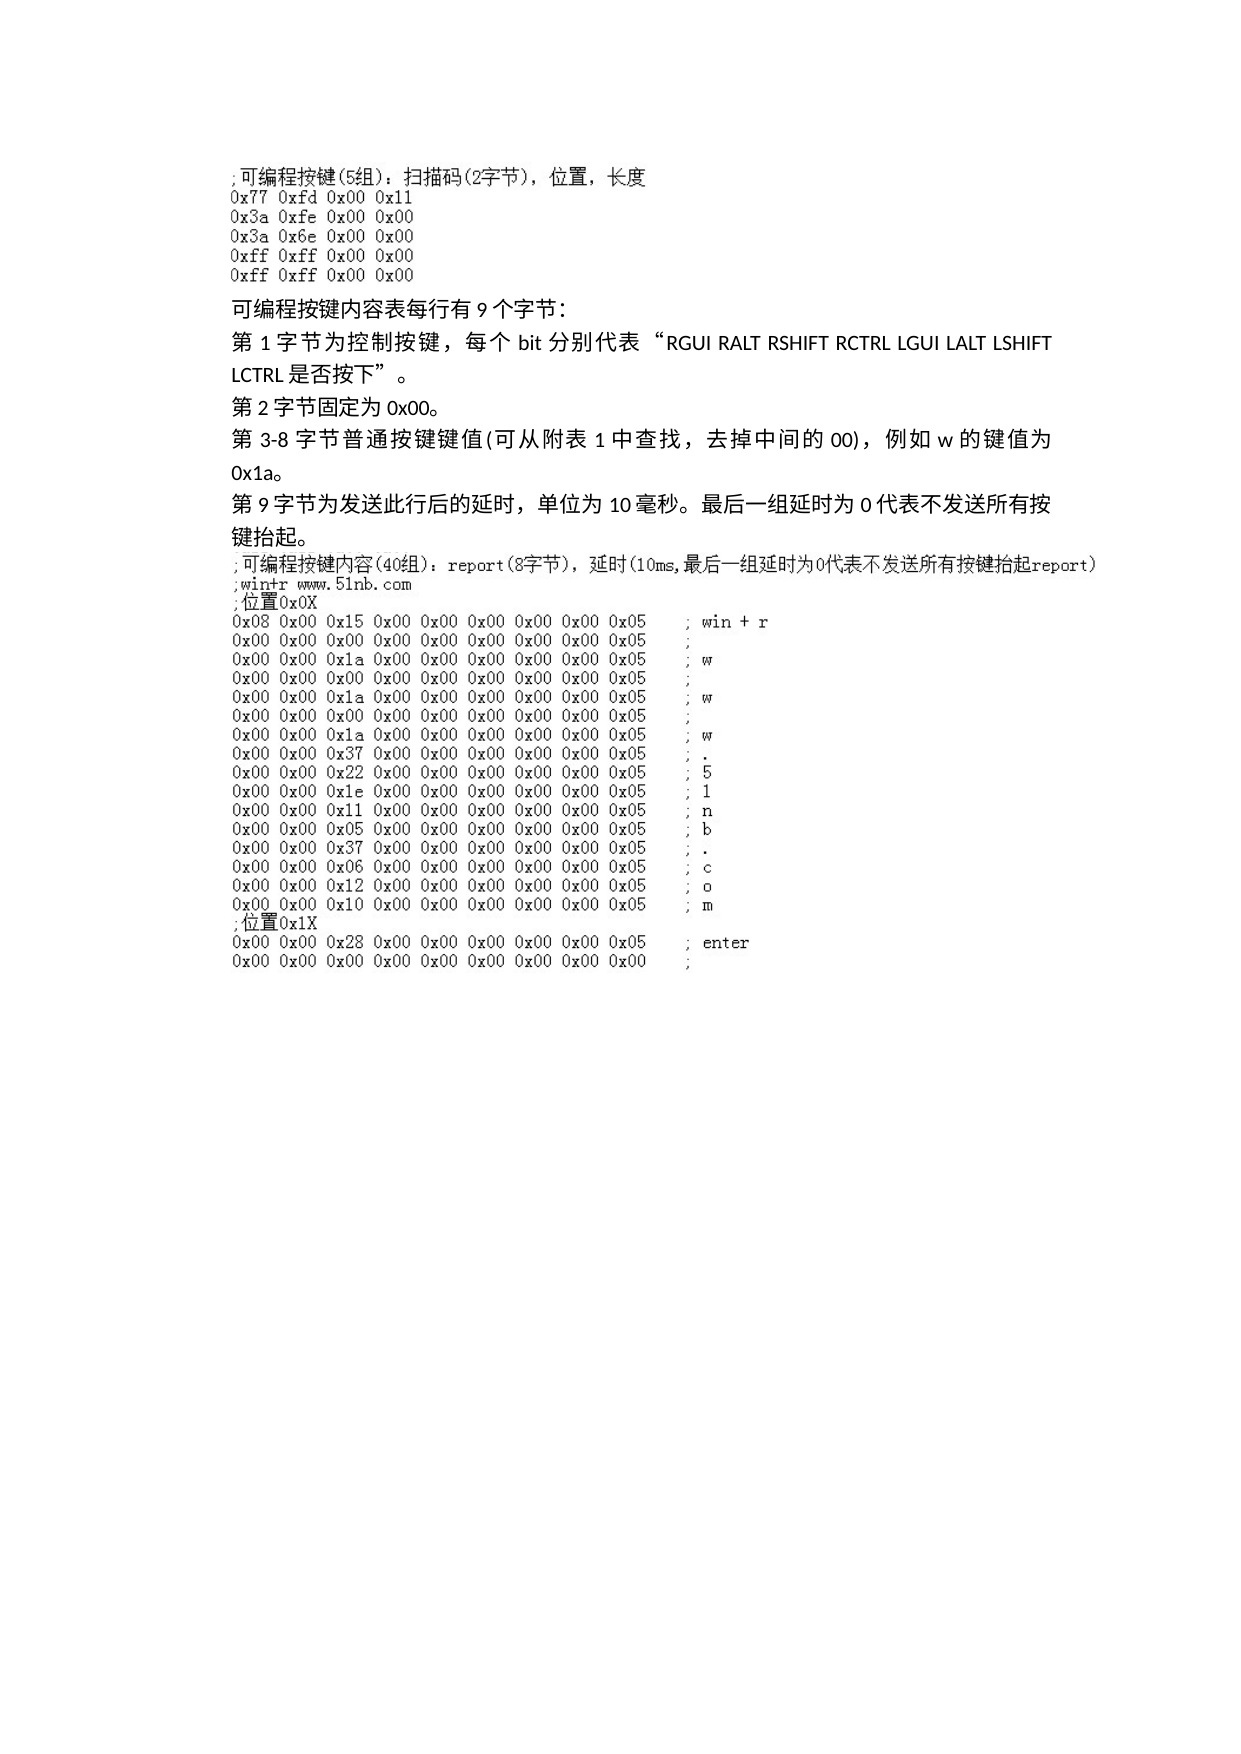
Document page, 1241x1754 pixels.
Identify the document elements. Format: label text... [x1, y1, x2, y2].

text 第2字节固定为0x00。 [231, 389, 1053, 422]
text 第3-8字节普通按键键值(可从附表1中查找，去掉中间的00)，例如w的键值为0x1a。 [231, 422, 1053, 487]
picture [231, 552, 1097, 973]
picture [231, 162, 656, 284]
text 第9字节为发送此行后的延时，单位为10毫秒。最后一组延时为0代表不发送所有按键抬起。 [231, 487, 1053, 552]
text 第1字节为控制按键，每个bit分别代表“RGUI RALT RSHIFT RCTRL LGUI LALT LSHIFT LCTRL是否按下”。 [231, 324, 1053, 389]
text 可编程按键内容表每行有9个字节： [231, 292, 1053, 324]
